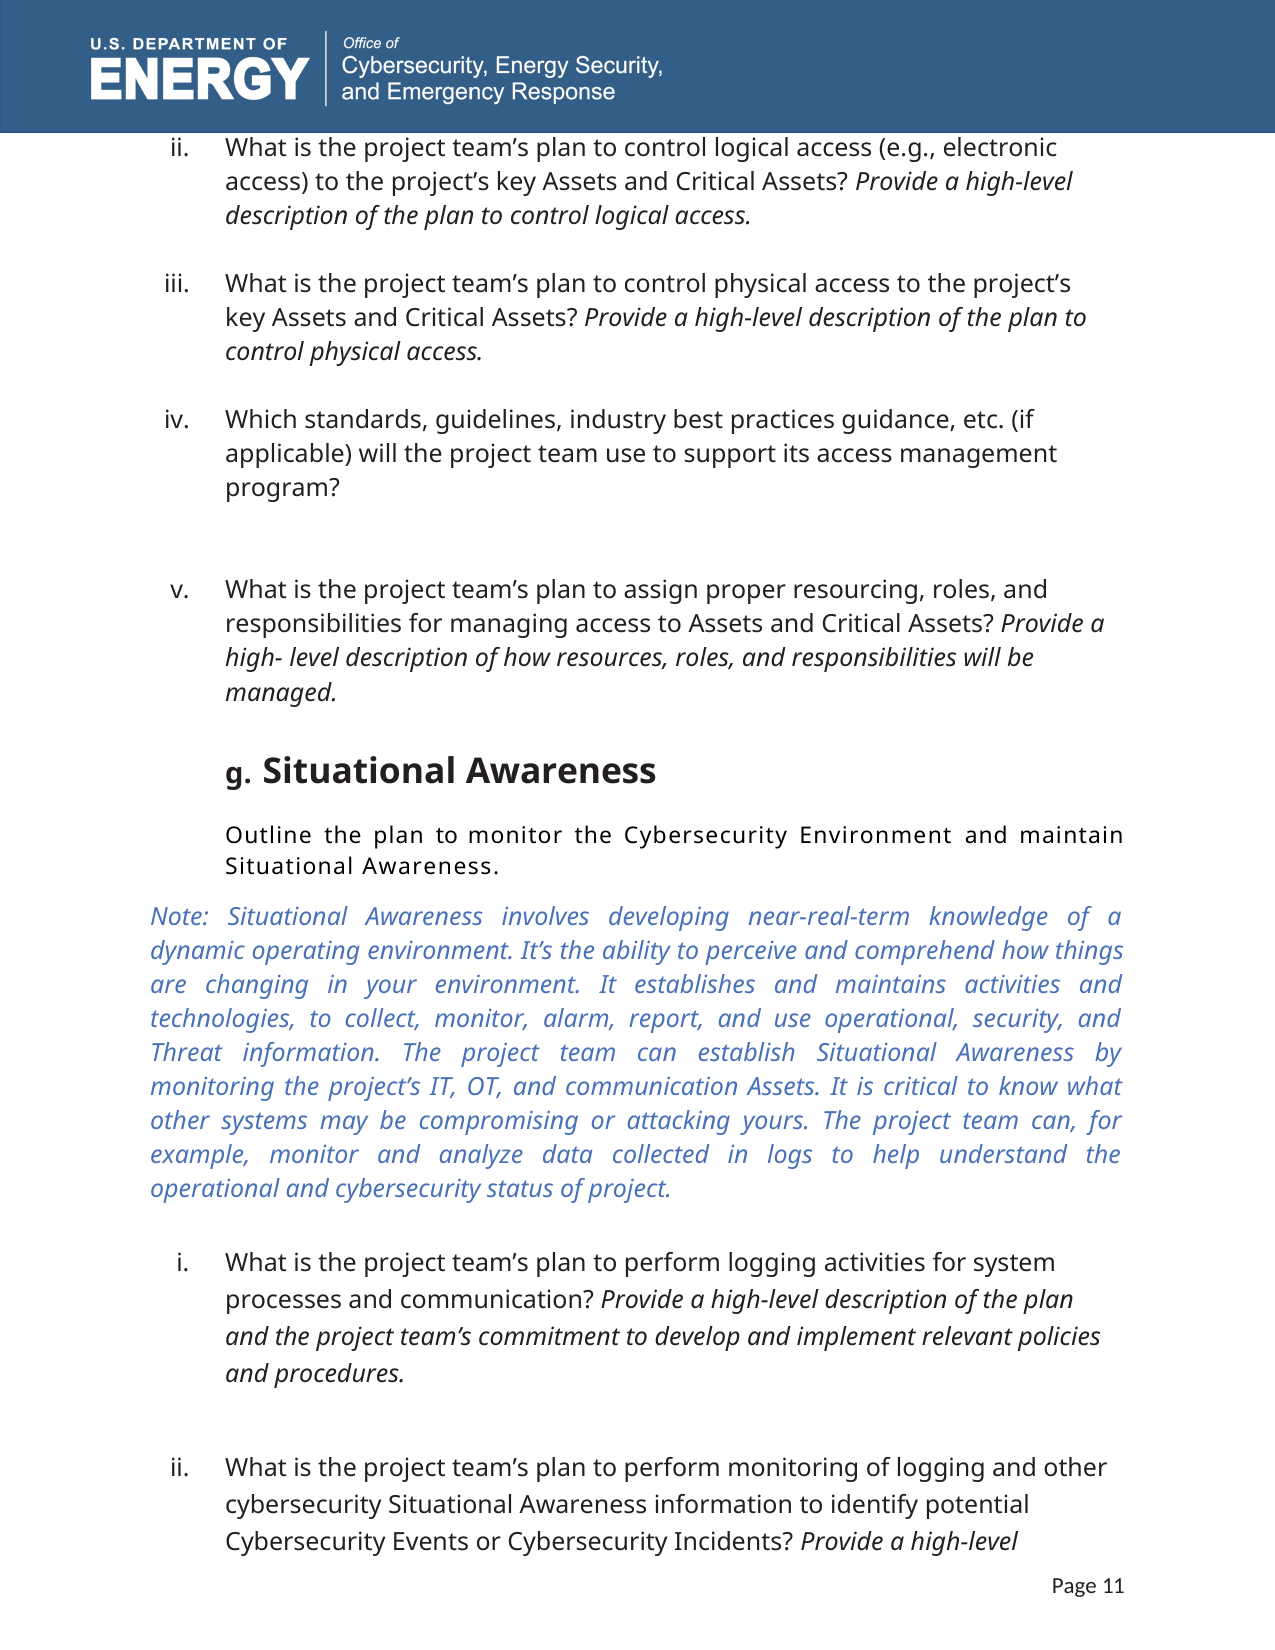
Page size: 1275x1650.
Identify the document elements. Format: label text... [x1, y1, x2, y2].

text Note: Situational Awareness involves developing near-real-term knowledge of a dynamic operating environment. It’s the ability to perceive and comprehend how things are changing in your environment. It establishes and maintains activities and technologies, to collect, monitor, alarm, report, and use operational, security, and Threat information. The project team can establish Situational Awareness by monitoring the project’s IT, OT, and communication Assets. It is critical to know what other systems may be compromising or attacking yours. The project team can, for example, monitor and analyze data collected in logs to help understand the operational and cybersecurity status of project. [150, 898, 1125, 1205]
list What is the project team’s plan to perform logging activities for system processes and communication? Provide a high-level description of the plan and the project team’s commitment to develop and implement relevant policies and procedures. [176, 1245, 1123, 1389]
list Which standards, guidelines, industry best practices guidance, etc. (if applicable) will the project team use to support its access management program? [164, 402, 1107, 504]
subtitle Situational Awareness [225, 746, 1275, 794]
list What is the project team’s plan to control logical access (e.g., electronic access) to the project’s key Assets and Critical Assets? Provide a high-level description of the plan to control logical access. [170, 129, 1126, 231]
list What is the project team’s plan to control physical access to the project’s key Assets and Critical Assets? Provide a high-level description of the plan to control physical access. [164, 265, 1092, 368]
list What is the project team’s plan to assign proper resourcing, roles, and responsibilities for managing access to Assets and Critical Assets? Provide a high- level description of how resources, roles, and responsibilities will be managed. [170, 572, 1118, 708]
picture [90, 30, 662, 107]
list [170, 1449, 1115, 1557]
text Outline the plan to monitor the Cybersecurity Environment and maintain Situational Awareness. [225, 819, 1124, 881]
